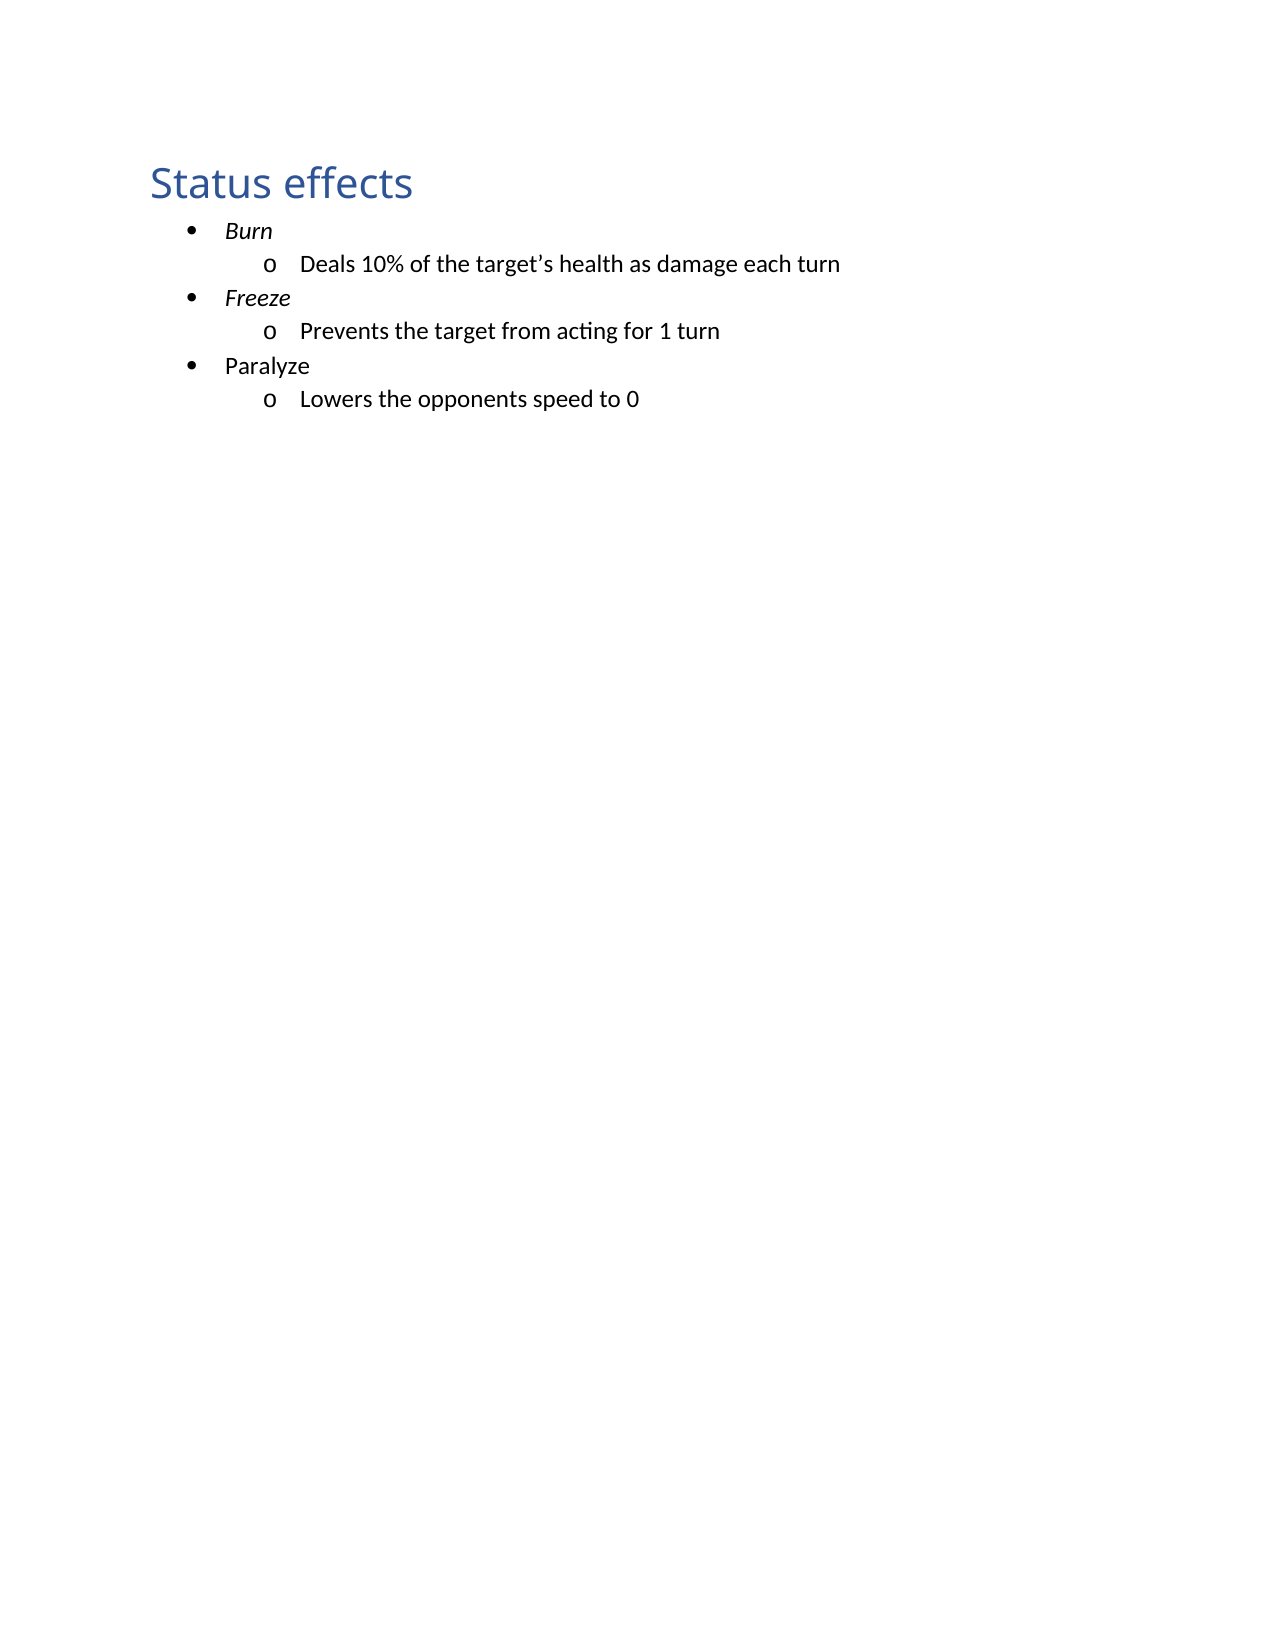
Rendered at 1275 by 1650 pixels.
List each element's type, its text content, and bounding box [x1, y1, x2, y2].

list Burn [187, 215, 1125, 246]
list Paralyze [187, 350, 1125, 380]
list Freeze [187, 283, 1125, 313]
list Lowers the opponents speed to 0 [262, 383, 1125, 414]
list Prevents the target from acting for 1 turn [262, 316, 1125, 347]
subtitle Status effects [150, 154, 1125, 211]
list Deals 10% of the target’s health as damage each turn [262, 248, 1125, 280]
